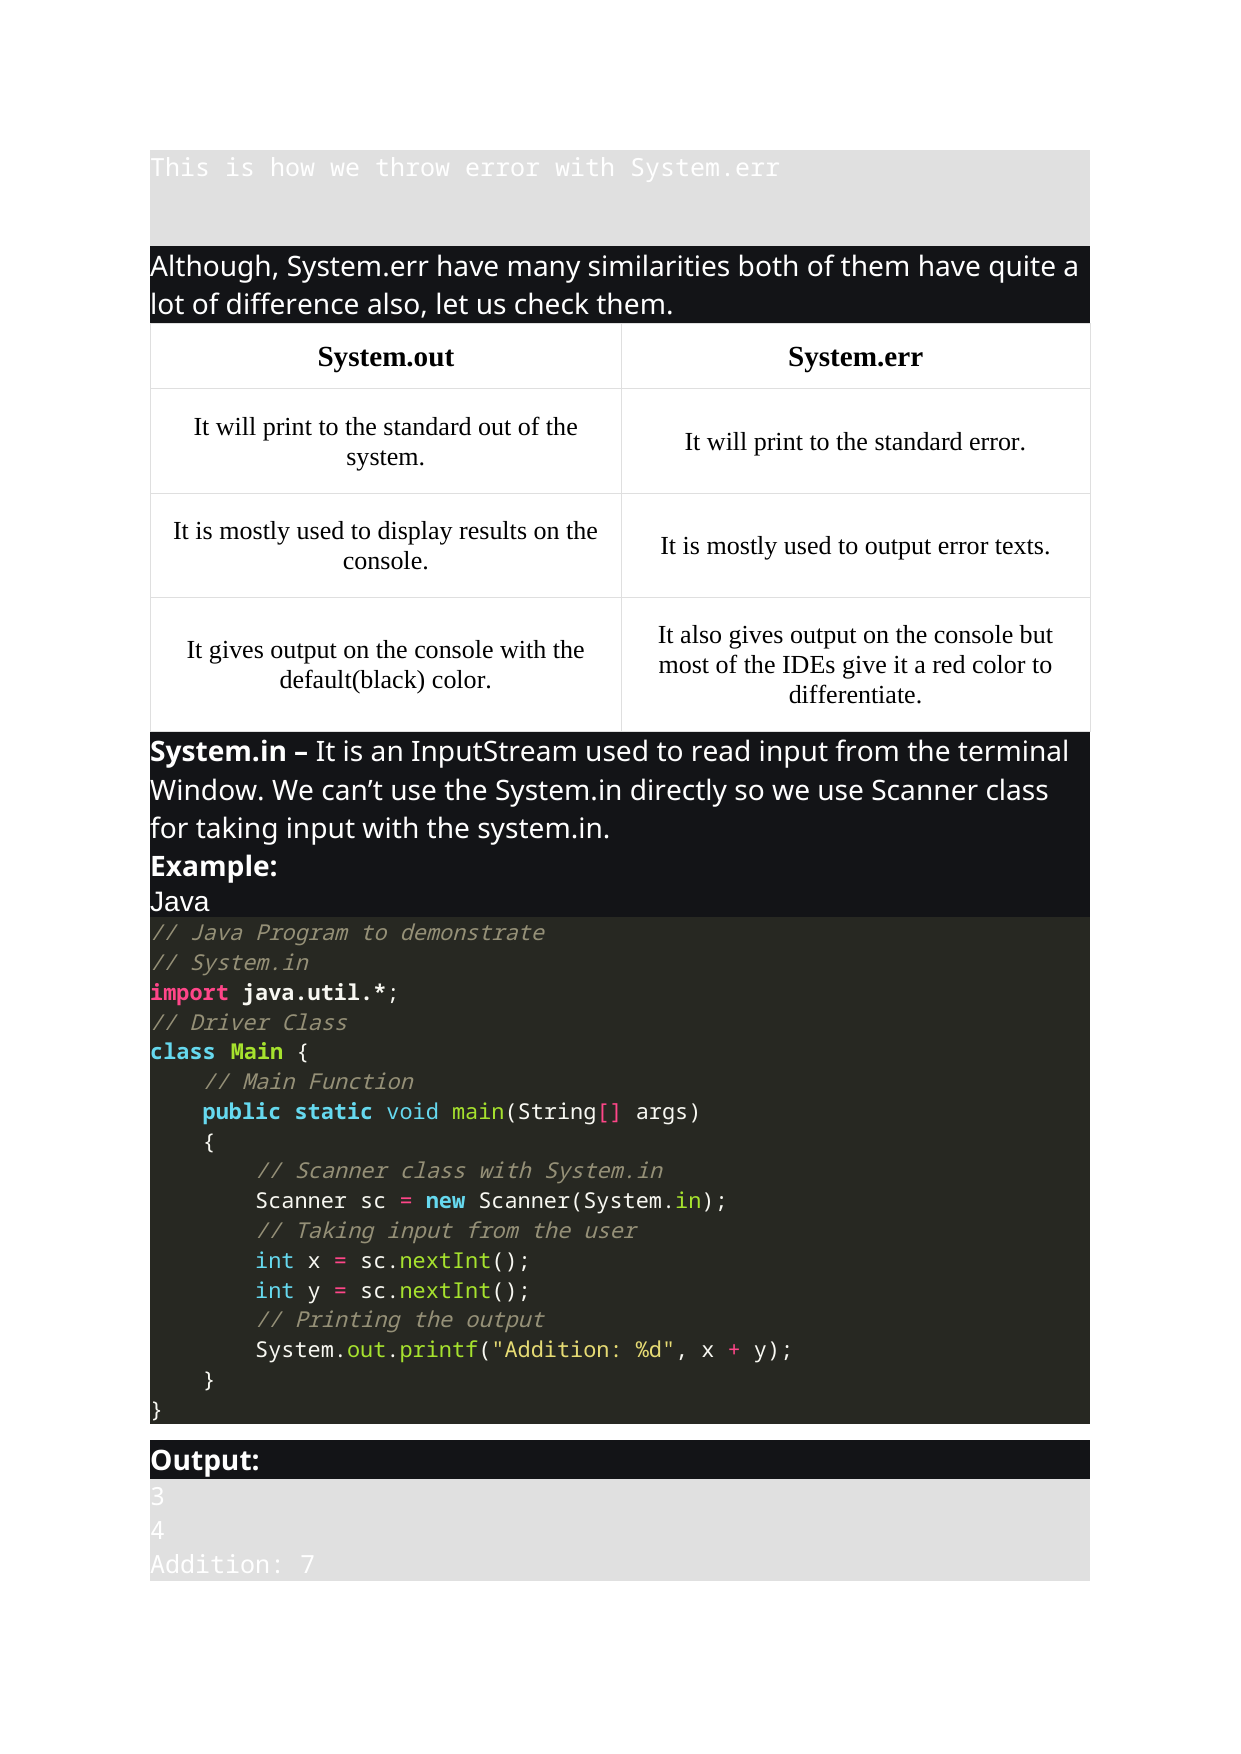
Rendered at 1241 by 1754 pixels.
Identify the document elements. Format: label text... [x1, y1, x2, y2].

text class Main { [150, 1036, 1090, 1066]
table_cell It gives output on the console with the default(black) color. [151, 598, 621, 731]
text public static void main(String[] args) [150, 1096, 1090, 1126]
text // Taking input from the user [150, 1215, 1090, 1245]
table_cell It will print to the standard out of the system. [151, 389, 621, 492]
text // Main Function [150, 1066, 1090, 1096]
text // Scanner class with System.in [150, 1156, 1090, 1185]
text // Printing the output [150, 1304, 1090, 1334]
text Example: [150, 846, 1090, 885]
text // System.in [150, 947, 1090, 977]
text 3 4 Addition: 7 [150, 1479, 1090, 1581]
text int y = sc.nextInt(); [150, 1275, 1090, 1304]
text Output: [150, 1440, 1090, 1479]
text This is how we throw error with System.err [150, 150, 1090, 246]
table_cell It is mostly used to output error texts. [622, 494, 1090, 597]
text System.out.printf("Addition: %d", x + y); [150, 1334, 1090, 1364]
text import java.util.*; [150, 977, 1090, 1007]
text // Java Program to demonstrate [150, 917, 1090, 947]
table_header System.err [622, 324, 1090, 388]
table_header System.out [151, 324, 621, 388]
text // Driver Class [150, 1007, 1090, 1036]
text Although, System.err have many similarities both of them have quite a lot of difference also, let us check them. [150, 246, 1090, 323]
text } [150, 1364, 1090, 1394]
table_cell It is mostly used to display results on the console. [151, 494, 621, 597]
table_cell It will print to the standard error. [622, 389, 1090, 492]
text int x = sc.nextInt(); [150, 1245, 1090, 1275]
text Java [150, 885, 1090, 917]
text { [150, 1126, 1090, 1156]
text } [150, 1394, 1090, 1424]
text Scanner sc = new Scanner(System.in); [150, 1185, 1090, 1215]
text System.in – It is an InputStream used to read input from the terminal Window. We can’t use the System.in directly so we use Scanner class for taking input with the system.in. [150, 732, 1090, 846]
table_cell It also gives output on the console but most of the IDEs give it a red color to differentiate. [622, 598, 1090, 731]
